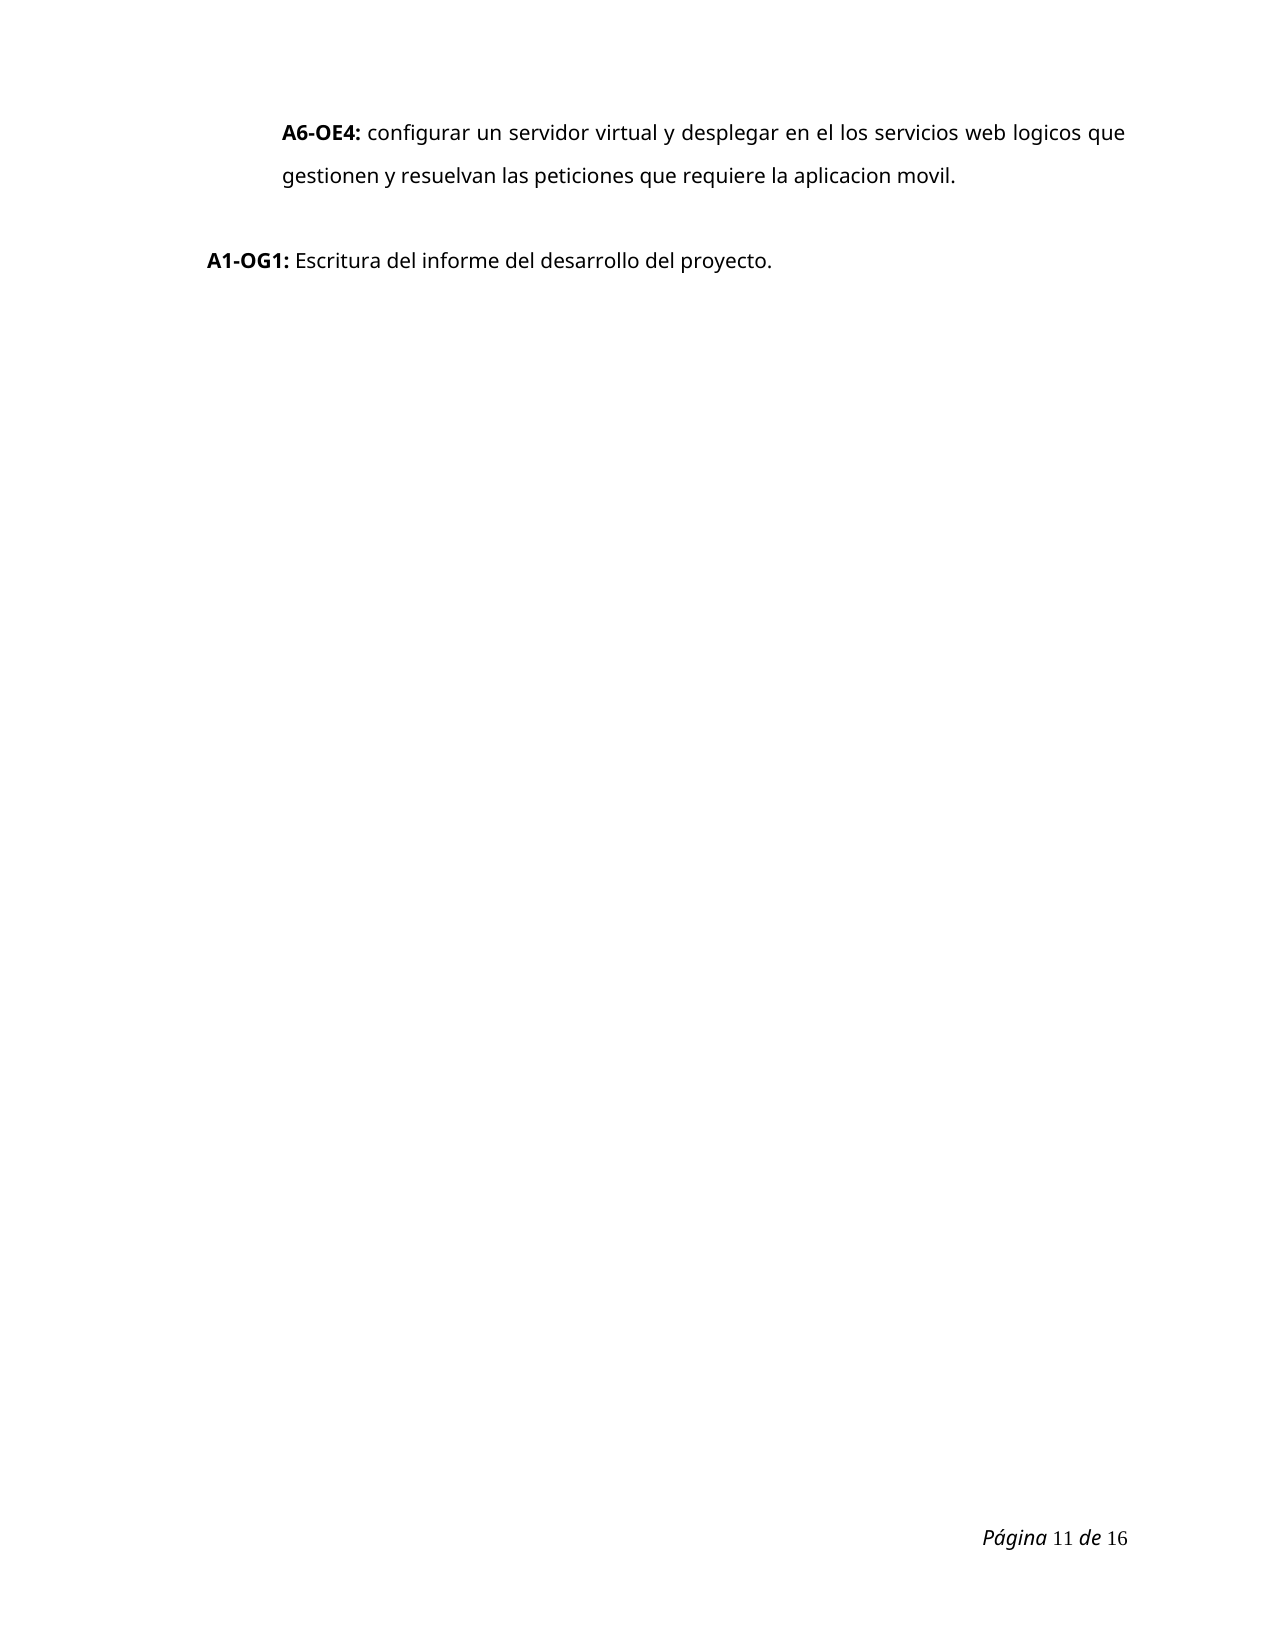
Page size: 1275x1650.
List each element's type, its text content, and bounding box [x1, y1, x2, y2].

text A6-OE4: configurar un servidor virtual y desplegar en el los servicios web logicos que gestionen y resuelvan las peticiones que requiere la aplicacion movil. [282, 118, 1127, 189]
text A1-OG1: Escritura del informe del desarrollo del proyecto. [207, 246, 1127, 274]
